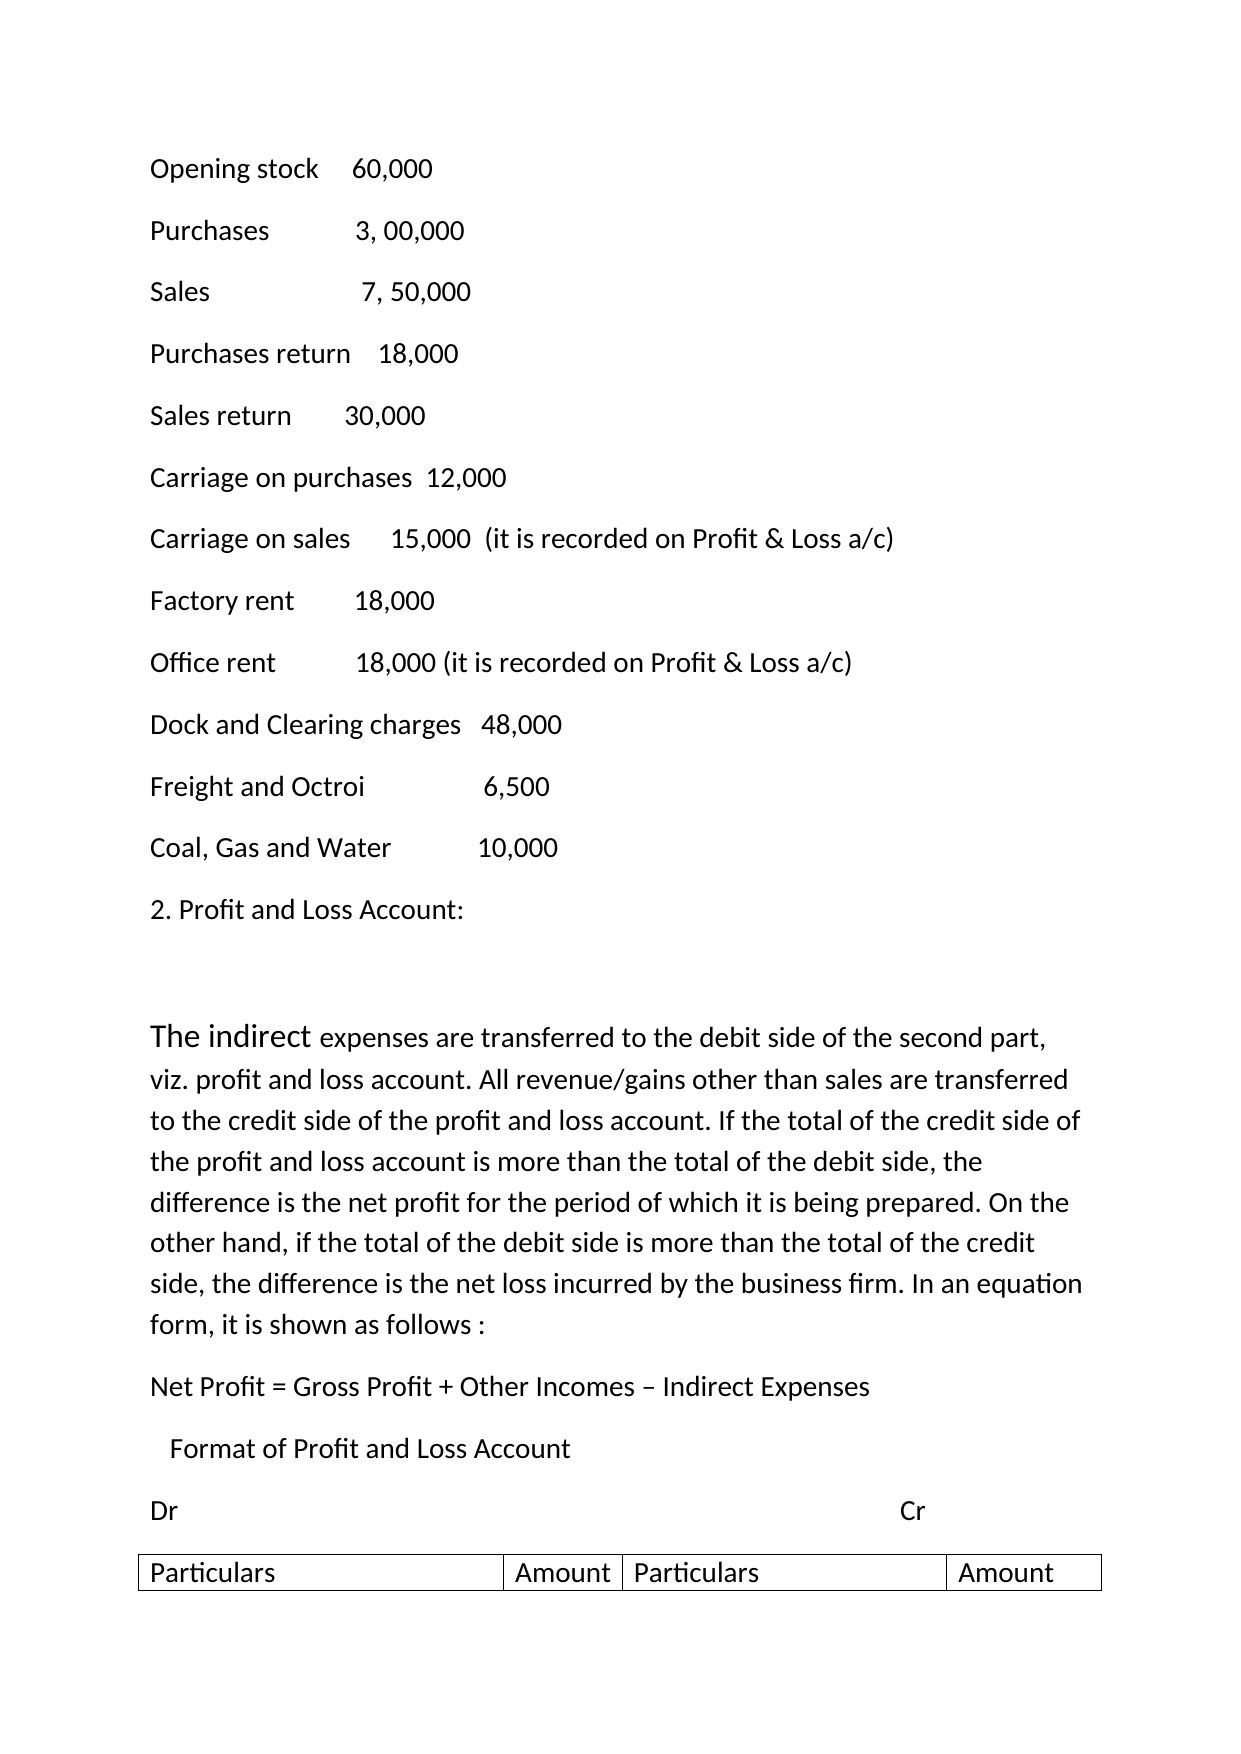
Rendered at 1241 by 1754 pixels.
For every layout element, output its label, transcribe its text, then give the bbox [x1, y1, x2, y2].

text Opening stock 60,000 [150, 150, 1090, 186]
text 2. Profit and Loss Account: [150, 891, 1090, 927]
text Format of Profit and Loss Account [150, 1430, 1090, 1466]
text Carriage on sales 15,000 (it is recorded on Profit & Loss a/c) [150, 521, 1090, 556]
text Factory rent 18,000 [150, 582, 1090, 618]
text Dock and Clearing charges 48,000 [150, 706, 1090, 742]
text Sales return 30,000 [150, 397, 1090, 433]
table_header Amount [504, 1555, 622, 1590]
text Freight and Octroi 6,500 [150, 768, 1090, 803]
text Sales 7, 50,000 [150, 273, 1090, 309]
text The indirect expenses are transferred to the debit side of the second part, viz. profit and loss account. All revenue/gains other than sales are transferred to the credit side of the profit and loss account. If the total of the credit side of the profit and loss account is more than the total of the debit side, the difference is the net profit for the period of which it is being prepared. On the other hand, if the total of the debit side is more than the total of the credit side, the difference is the net loss incurred by the business firm. In an equation form, it is shown as follows : [150, 1015, 1090, 1342]
text Carriage on purchases 12,000 [150, 459, 1090, 494]
text Purchases return 18,000 [150, 335, 1090, 371]
table_header Particulars [139, 1555, 503, 1590]
text Office rent 18,000 (it is recorded on Profit & Loss a/c) [150, 644, 1090, 680]
text Net Profit = Gross Profit + Other Incomes – Indirect Expenses [150, 1368, 1090, 1404]
text Dr Cr [150, 1492, 1090, 1527]
table_header Particulars [623, 1555, 946, 1590]
text Purchases 3, 00,000 [150, 212, 1090, 247]
text Coal, Gas and Water 10,000 [150, 829, 1090, 865]
table_header Amount [947, 1555, 1101, 1590]
